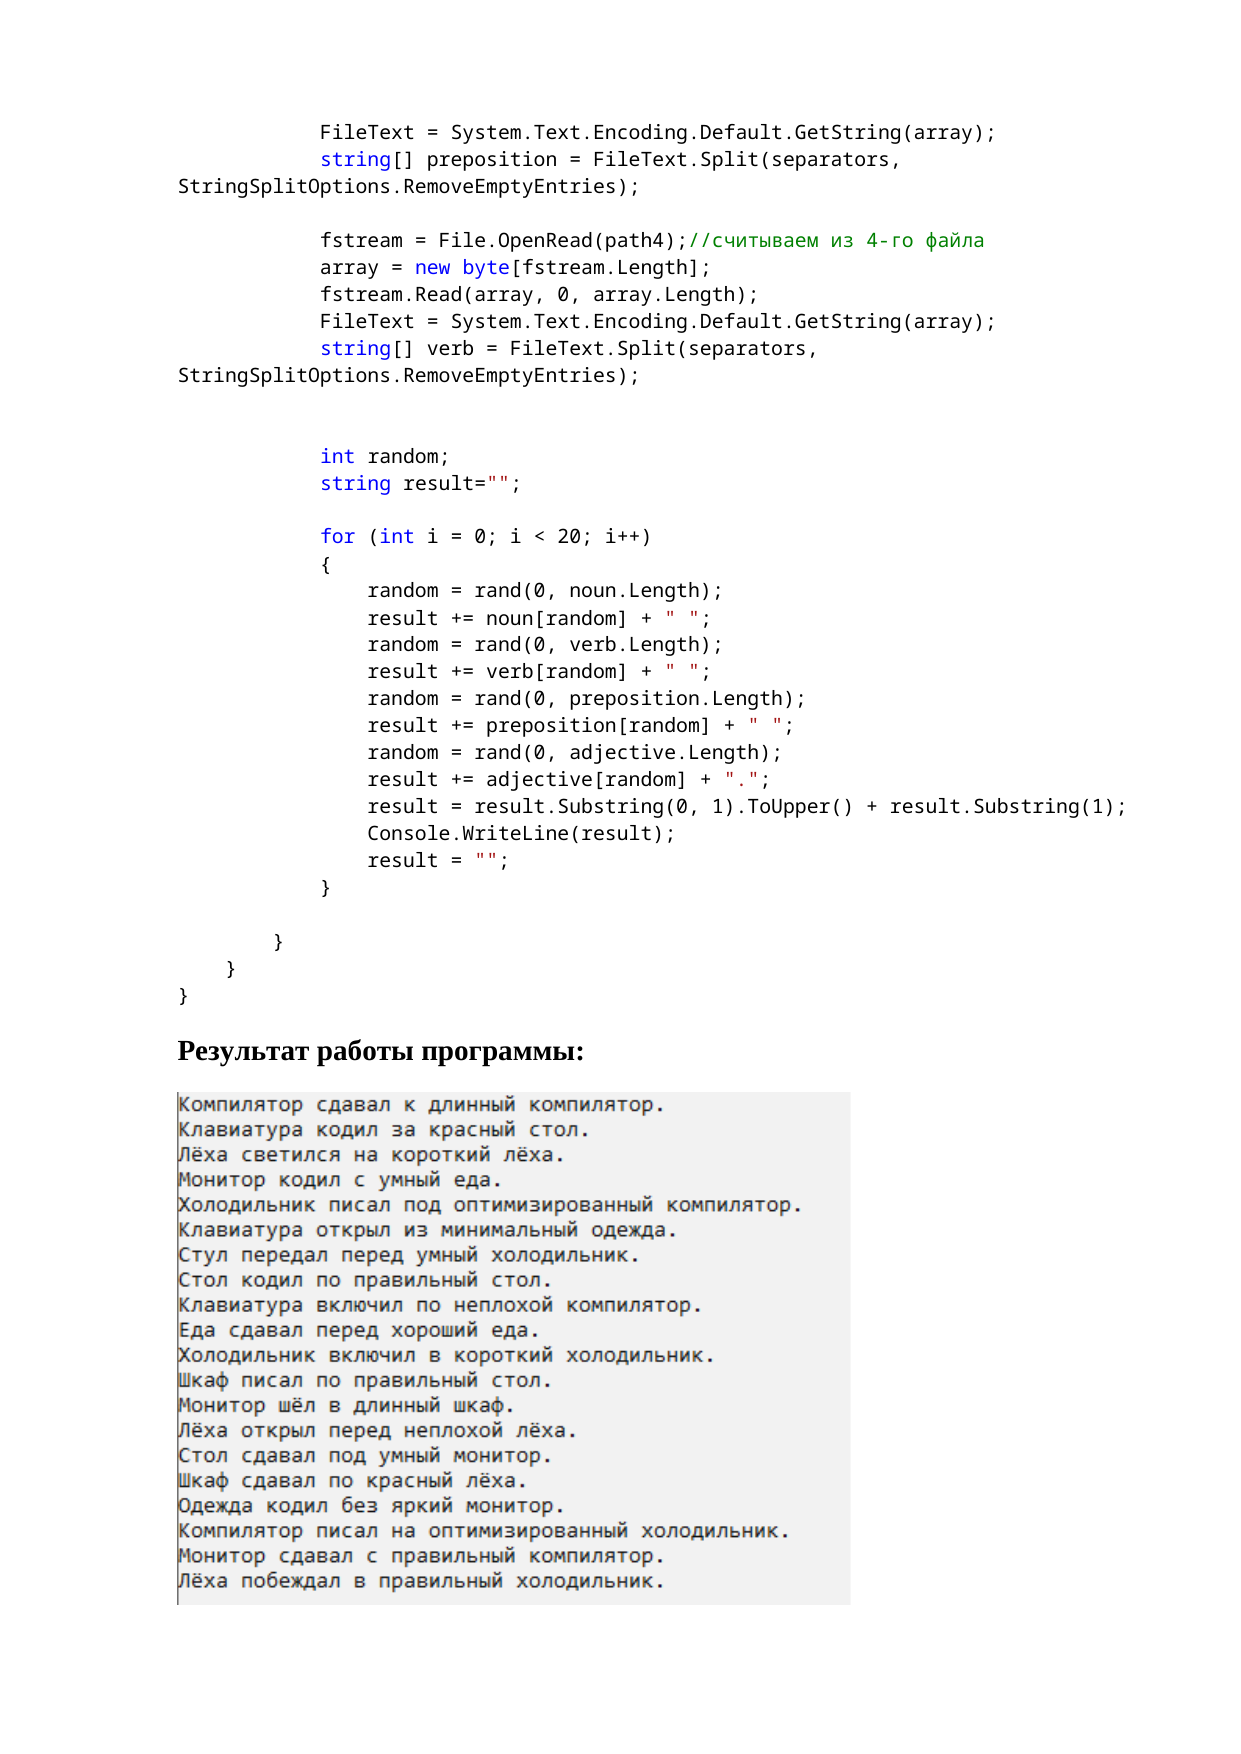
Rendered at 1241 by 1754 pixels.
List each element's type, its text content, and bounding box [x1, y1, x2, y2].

text for (int i = 0; i < 20; i++) [177, 523, 1152, 550]
text result += adjective[random] + "."; [177, 766, 1152, 793]
text result += noun[random] + " "; [177, 604, 1152, 631]
text result += verb[random] + " "; [177, 658, 1152, 685]
text FileText = System.Text.Encoding.Default.GetString(array); [177, 307, 1152, 334]
text random = rand(0, adjective.Length); [177, 739, 1152, 766]
text } [177, 954, 1152, 981]
text fstream.Read(array, 0, array.Length); [177, 280, 1152, 307]
text } [177, 873, 1152, 901]
text int random; [177, 442, 1152, 469]
text result = result.Substring(0, 1).ToUpper() + result.Substring(1); [177, 793, 1152, 819]
text Console.WriteLine(result); [177, 819, 1152, 847]
text { [177, 550, 1152, 577]
text random = rand(0, preposition.Length); [177, 685, 1152, 712]
text Результат работы программы: [177, 1033, 1152, 1067]
text fstream = File.OpenRead(path4);//считываем из 4-го файла [177, 226, 1152, 253]
text } [177, 927, 1152, 954]
text result = ""; [177, 847, 1152, 873]
text } [177, 981, 1152, 1008]
text string[] preposition = FileText.Split(separators, StringSplitOptions.RemoveEmptyEntries); [177, 145, 1152, 199]
text array = new byte[fstream.Length]; [177, 253, 1152, 280]
text string[] verb = FileText.Split(separators, StringSplitOptions.RemoveEmptyEntries); [177, 334, 1152, 388]
text random = rand(0, verb.Length); [177, 631, 1152, 658]
text FileText = System.Text.Encoding.Default.GetString(array); [177, 118, 1152, 145]
text random = rand(0, noun.Length); [177, 577, 1152, 604]
picture [177, 1092, 851, 1605]
text result += preposition[random] + " "; [177, 712, 1152, 739]
text string result=""; [177, 469, 1152, 496]
